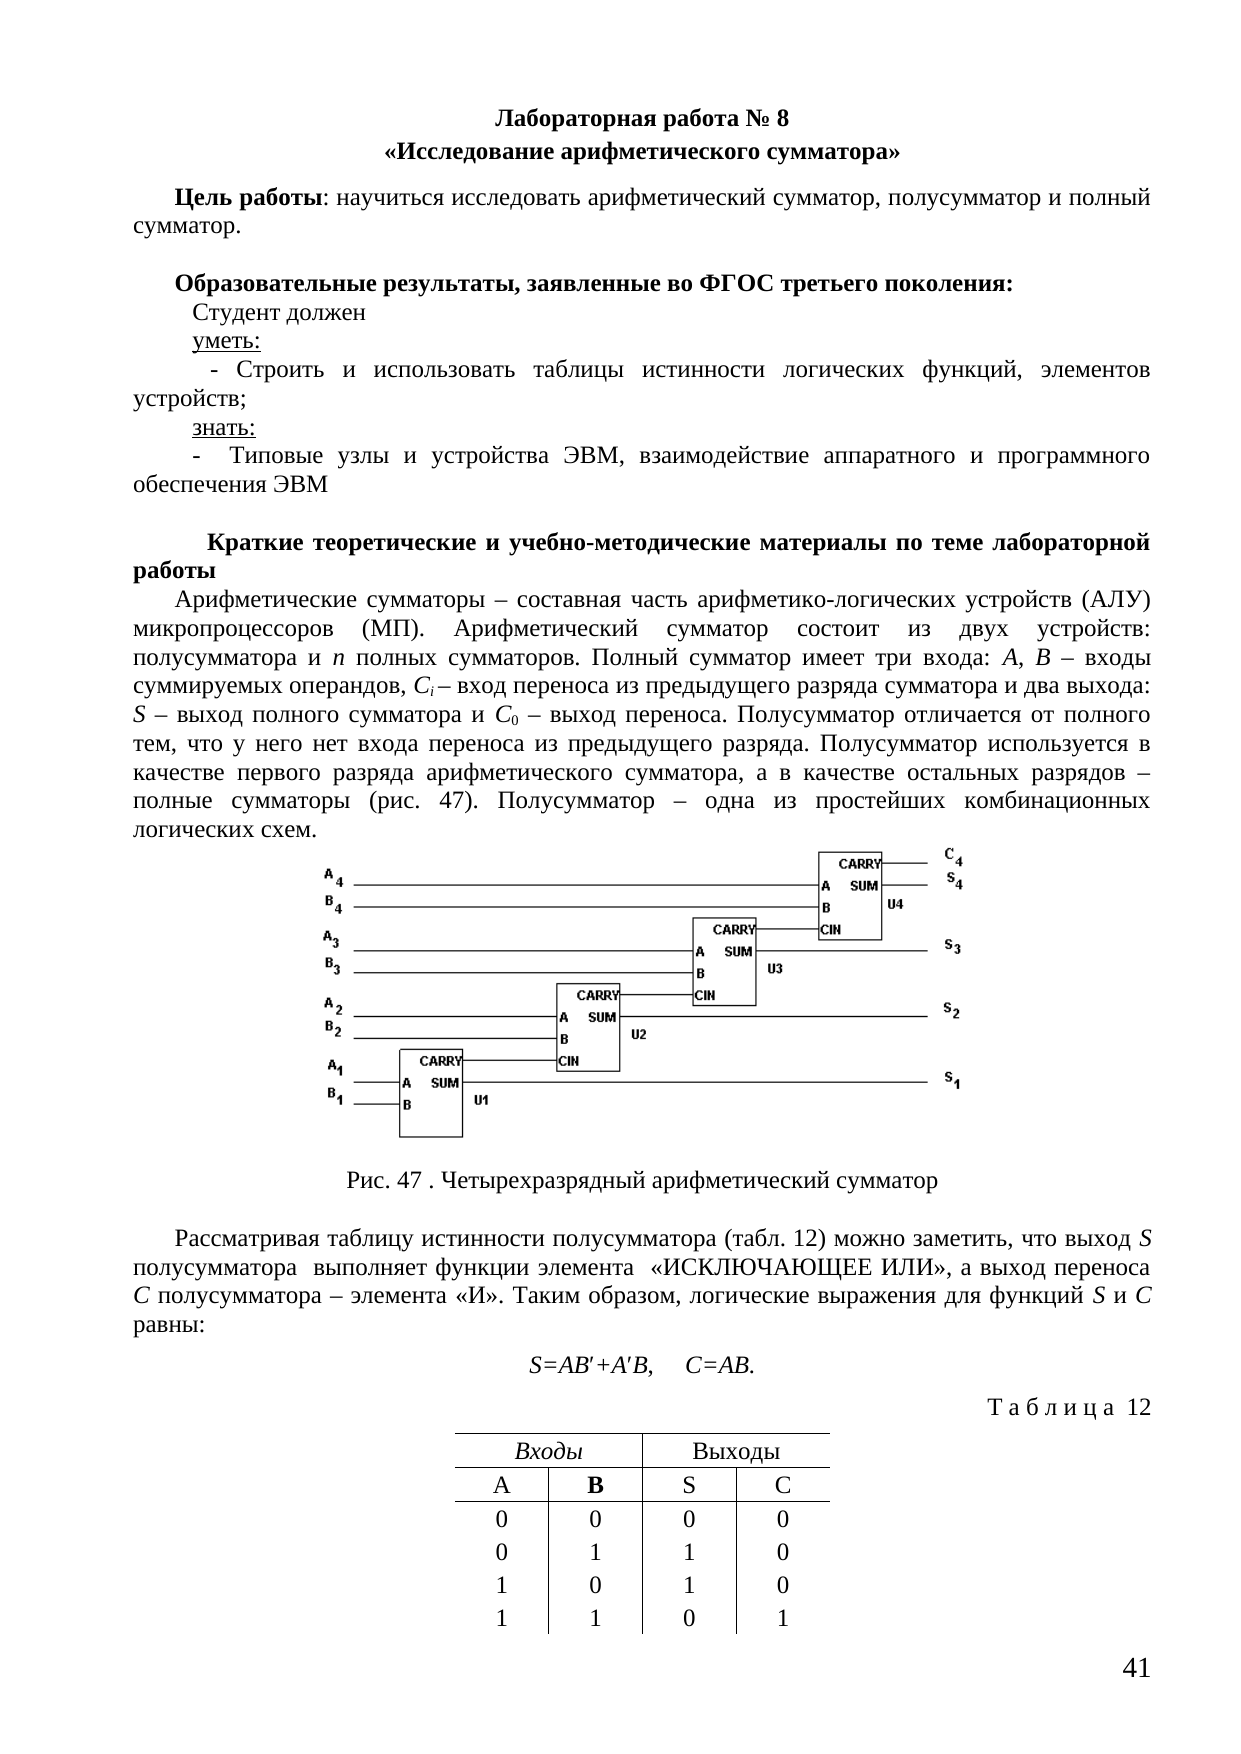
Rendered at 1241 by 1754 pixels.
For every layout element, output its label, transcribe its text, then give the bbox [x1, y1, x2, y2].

text знать: [133, 412, 1151, 441]
table_cell 1 [455, 1568, 548, 1601]
subtitle Лабораторная работа № 8 [133, 103, 1151, 132]
table_cell 1 [549, 1535, 642, 1568]
subtitle «Исследование арифметического сумматора» [133, 136, 1151, 165]
text Т а б л и ц а 12 [133, 1392, 1151, 1421]
picture [313, 843, 972, 1145]
table_header Выходы [643, 1434, 830, 1467]
table_cell C [737, 1468, 830, 1501]
table_cell 0 [643, 1502, 736, 1535]
text Рассматривая таблицу истинности полусумматора (табл. 12) можно заметить, что выход S полусумматора выполняет функции элемента «ИСКЛЮЧАЮЩЕЕ ИЛИ», а выход переноса С полусумматора – элемента «И». Таким образом, логические выражения для функций S и C равны: [133, 1223, 1151, 1338]
table_cell 1 [549, 1601, 642, 1634]
text Рис. 47 . Четырехразрядный арифметический сумматор [133, 1166, 1151, 1194]
table_cell 0 [737, 1568, 830, 1601]
text S=AB′+A′B, C=AB. [133, 1351, 1151, 1379]
text Краткие теоретические и учебно-методические материалы по теме лабораторной работы [133, 527, 1151, 584]
text уметь: [133, 326, 1151, 354]
table_cell 0 [549, 1568, 642, 1601]
text - Строить и использовать таблицы истинности логических функций, элементов устройств; [133, 354, 1151, 412]
table_cell 0 [549, 1502, 642, 1535]
table_cell 0 [643, 1601, 736, 1634]
text Студент должен [133, 297, 1151, 326]
table_header Входы [455, 1434, 642, 1467]
text Цель работы: научиться исследовать арифметический сумматор, полусумматор и полный сумматор. [133, 182, 1151, 239]
table_cell 0 [455, 1502, 548, 1535]
text - Типовые узлы и устройства ЭВМ, взаимодействие аппаратного и программного обеспечения ЭВМ [133, 441, 1151, 498]
table_cell 0 [737, 1502, 830, 1535]
table_cell 0 [455, 1535, 548, 1568]
table_cell 1 [643, 1535, 736, 1568]
table_cell S [643, 1468, 736, 1501]
text Арифметические сумматоры – составная часть арифметико-логических устройств (АЛУ) микропроцессоров (МП). Арифметический сумматор состоит из двух устройств: полусумматора и n полных сумматоров. Полный сумматор имеет три входа: A, B – входы суммируемых операндов, Ci – вход переноса из предыдущего разряда сумматора и два выхода: S – выход полного сумматора и C0 – выход переноса. Полусумматор отличается от полного тем, что у него нет входа переноса из предыдущего разряда. Полусумматор используется в качестве первого разряда арифметического сумматора, а в качестве остальных разрядов – полные сумматоры (рис. 47). Полусумматор – одна из простейших комбинационных логических схем. [133, 584, 1151, 843]
table_cell 1 [455, 1601, 548, 1634]
table_cell 0 [737, 1535, 830, 1568]
table_cell А [455, 1468, 548, 1501]
table_cell 1 [737, 1601, 830, 1634]
text Образовательные результаты, заявленные во ФГОС третьего поколения: [133, 268, 1151, 297]
table_cell 1 [643, 1568, 736, 1601]
table_cell В [549, 1468, 642, 1501]
